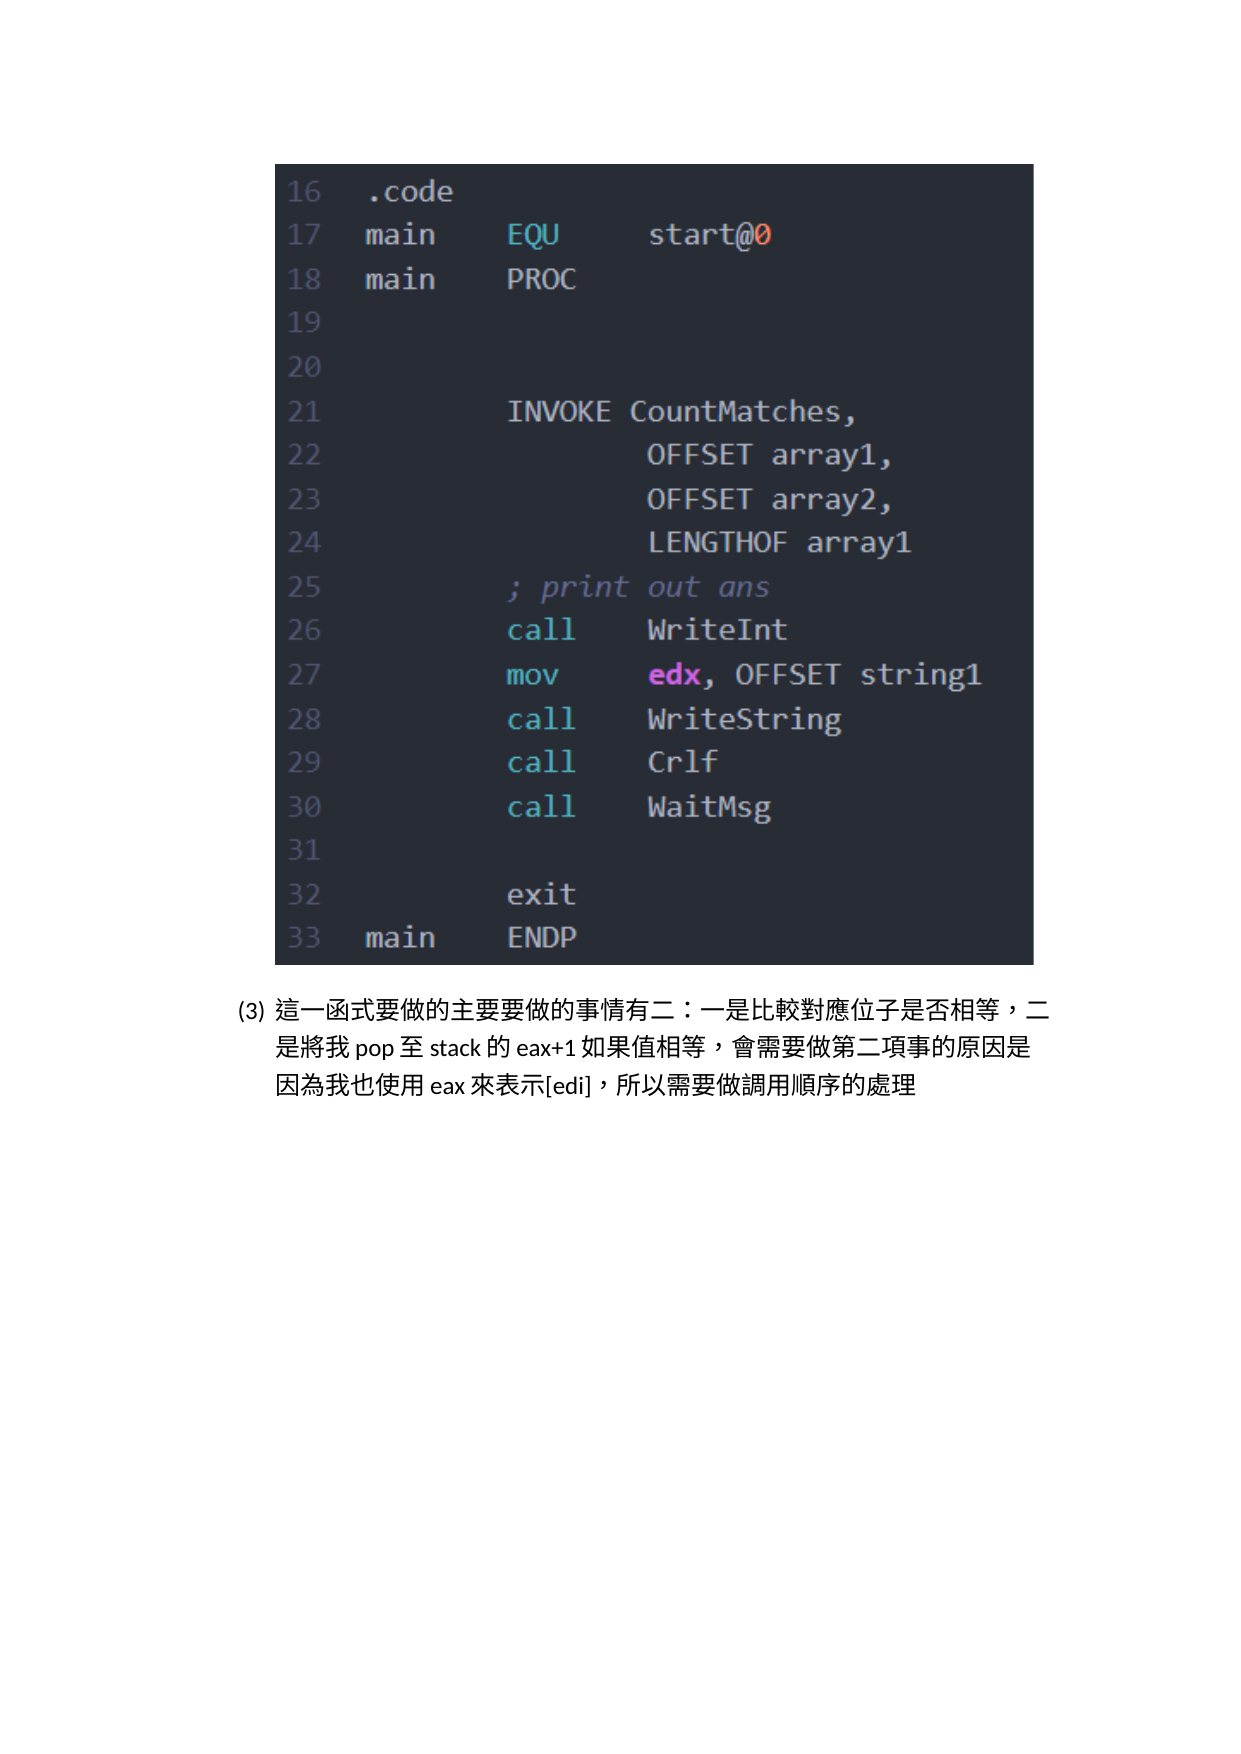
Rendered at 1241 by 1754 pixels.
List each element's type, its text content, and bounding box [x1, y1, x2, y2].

list 這一函式要做的主要要做的事情有二：一是比較對應位子是否相等，二是將我pop至stack的eax+1如果值相等，會需要做第二項事的原因是因為我也使用eax來表示[edi]，所以需要做調用順序的處理 [237, 989, 1053, 1102]
picture [275, 164, 1034, 965]
